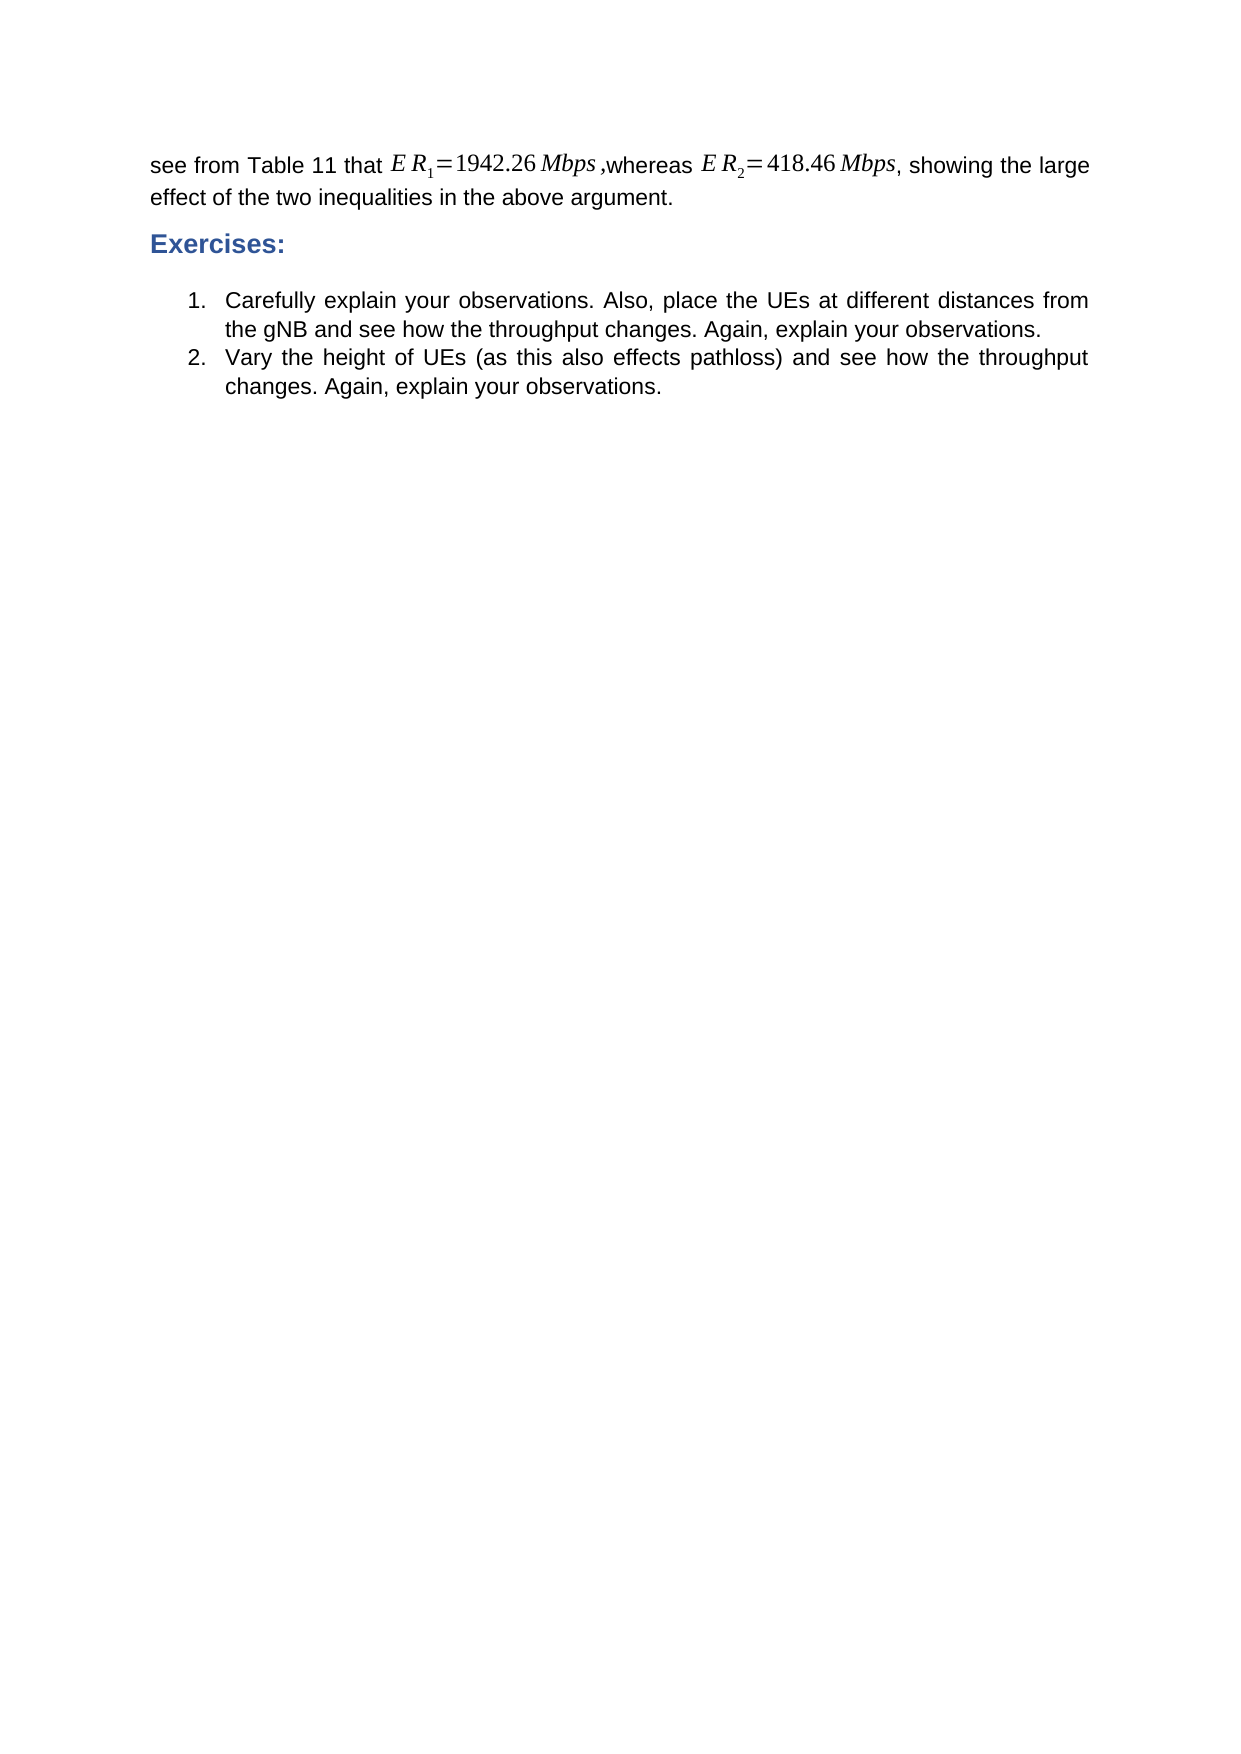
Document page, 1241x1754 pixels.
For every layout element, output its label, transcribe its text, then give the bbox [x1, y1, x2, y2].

list Vary the height of UEs (as this also effects pathloss) and see how the throughput changes. Again, explain your observations. [187, 344, 1090, 399]
subtitle Exercises: [150, 228, 1090, 260]
list Carefully explain your observations. Also, place the UEs at different distances from the gNB and see how the throughput changes. Again, explain your observations. [187, 287, 1090, 342]
text where the first inequality arises from the argument given earlier, and the second equality follows from the equality between the trace of a matrix and the sum of its eigenvalues. Physically, the first inequality captures the performance gain obtained by splitting the power over the different spatial degrees of freedom. The second inequality follows from the fact the fact that the logarithm function is concave and by an application of Jensen’s inequality. We see from Table 11 that whereas , showing the large effect of the two inequalities in the above argument. [150, 150, 1090, 210]
